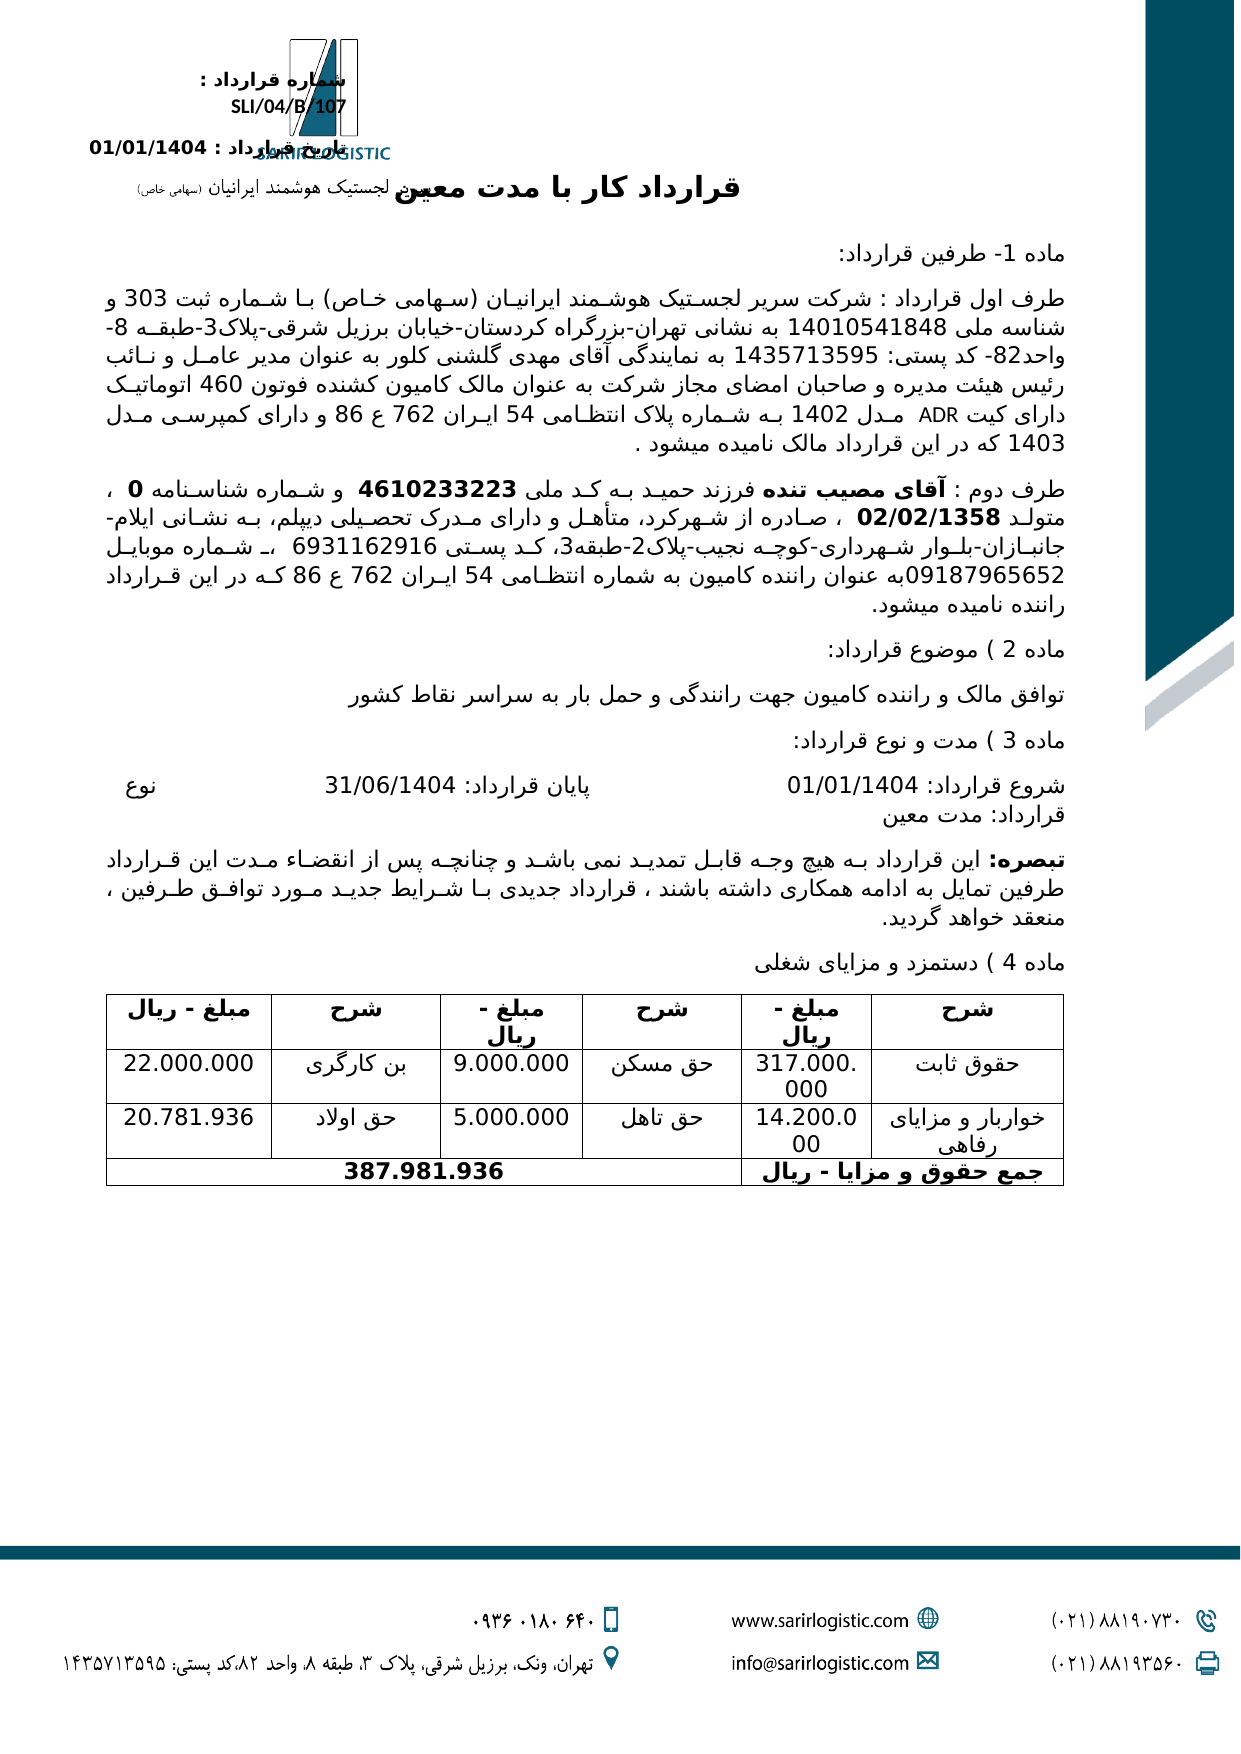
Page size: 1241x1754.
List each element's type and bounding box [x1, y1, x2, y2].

picture [121, 17, 449, 219]
picture [1139, 0, 1234, 1525]
picture [25, 1578, 1241, 1699]
